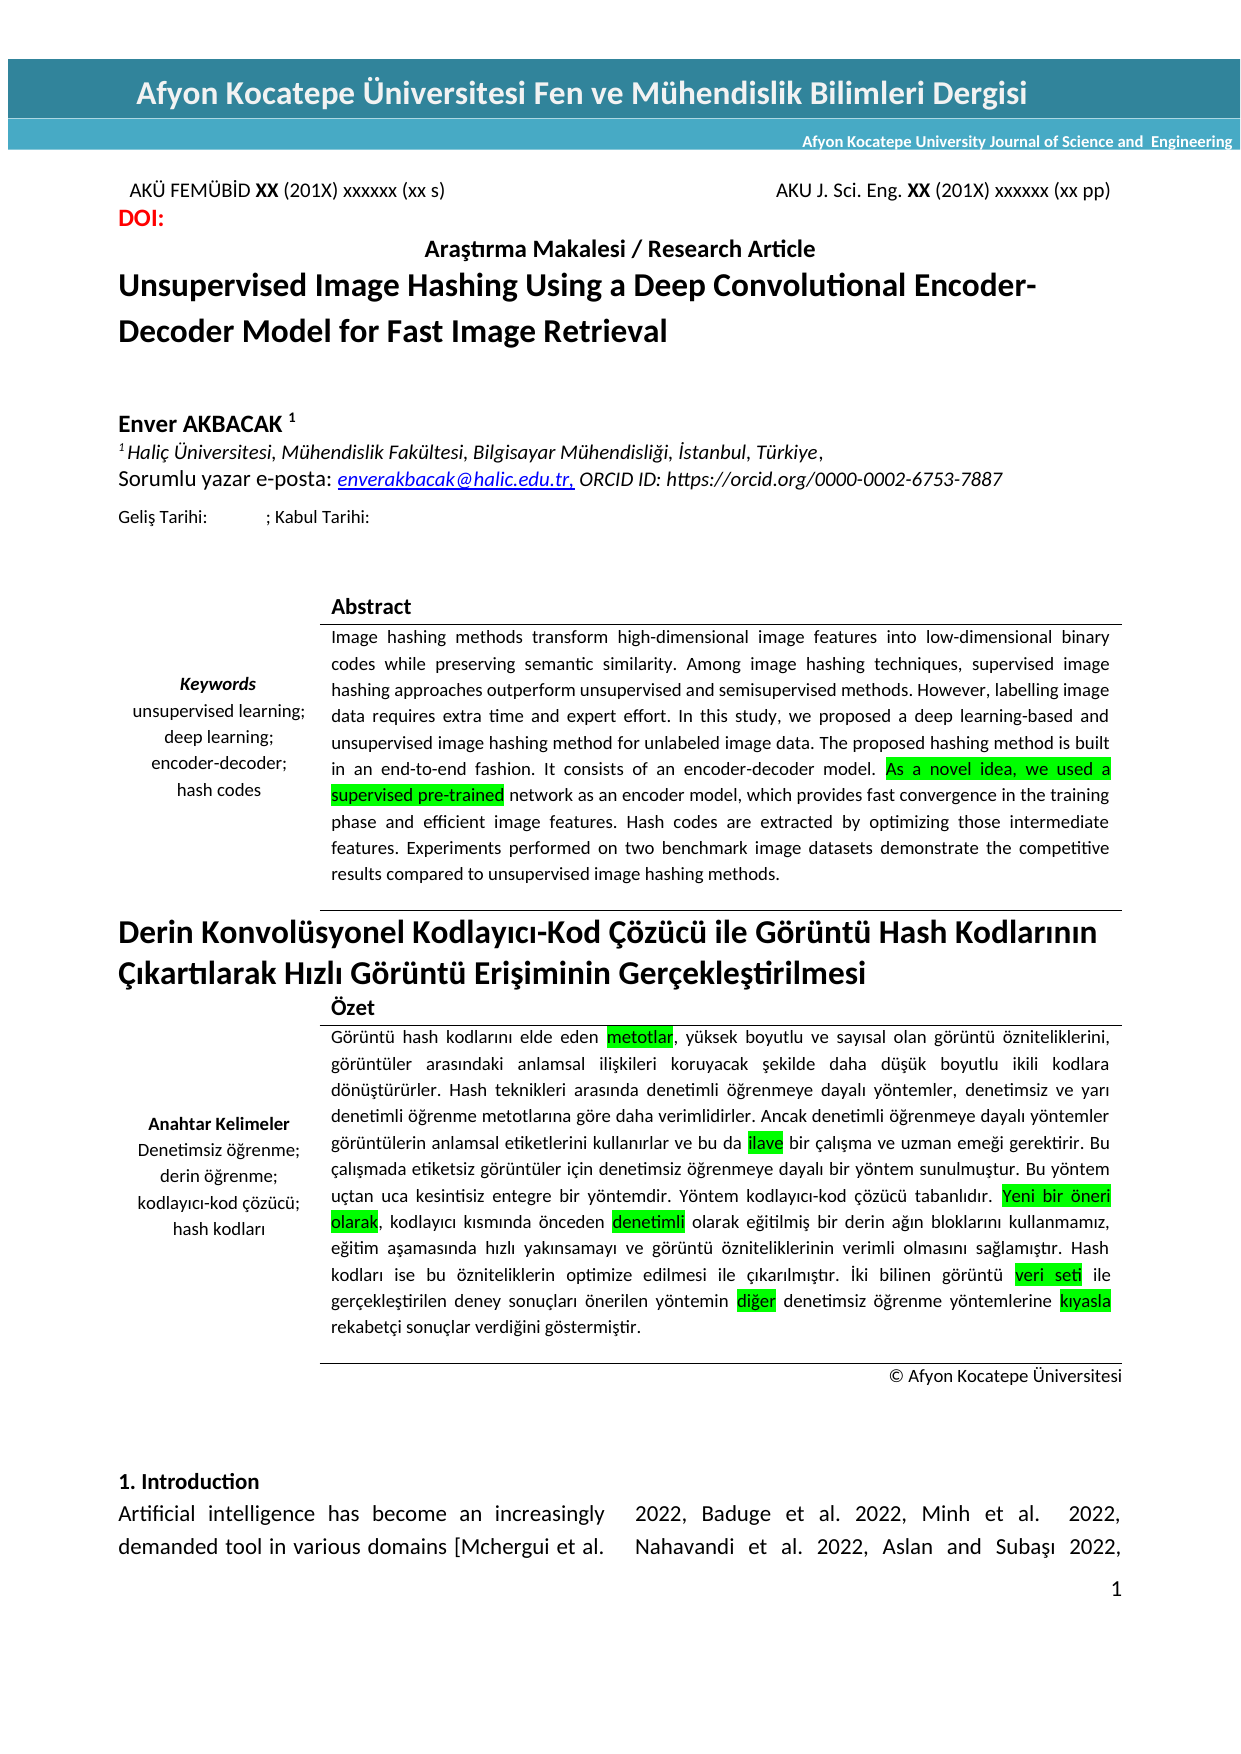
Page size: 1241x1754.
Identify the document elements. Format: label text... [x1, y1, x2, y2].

table_header AKÜ FEMÜBİD XX (201X) xxxxxx (xx s) [118, 177, 620, 203]
table_header AKU J. Sci. Eng. XX (201X) xxxxxx (xx pp) [620, 177, 1122, 203]
subtitle 1. Introduction [118, 1467, 1122, 1495]
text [118, 1499, 605, 1560]
text Derin Konvolüsyonel Kodlayıcı-Kod Çözücü ile Görüntü Hash Kodlarının Çıkartılarak Hızlı Görüntü Erişiminin Gerçekleştirilmesi [118, 911, 1122, 993]
text Unsupervised Image Hashing Using a Deep Convolutional Encoder-Decoder Model for Fast Image Retrieval [118, 264, 1122, 351]
text 1 Haliç Üniversitesi, Mühendislik Fakültesi, Bilgisayar Mühendisliği, İstanbul, Türkiye, [118, 439, 1122, 464]
table_header Keywords unsupervised learning; deep learning; encoder-decoder; hash codes [118, 593, 320, 910]
table_header Özet [320, 993, 1122, 1024]
table_header Abstract [320, 593, 1122, 624]
text © Afyon Kocatepe Üniversitesi [118, 1364, 1122, 1387]
text Sorumlu yazar e-posta: enverakbacak@halic.edu.tr, ORCID ID: https://orcid.org/0000-0002-6753-7887 [118, 464, 1122, 492]
text Geliş Tarihi: ; Kabul Tarihi: [118, 505, 1122, 528]
table_cell Görüntü hash kodlarını elde eden metotlar, yüksek boyutlu ve sayısal olan görüntü özniteliklerini, görüntüler arasındaki anlamsal ilişkileri koruyacak şekilde daha düşük boyutlu ikili kodlara dönüştürürler. Hash teknikleri arasında denetimli öğrenmeye dayalı yöntemler, denetimsiz ve yarı denetimli öğrenme metotlarına göre daha verimlidirler. Ancak denetimli öğrenmeye dayalı yöntemler görüntülerin anlamsal etiketlerini kullanırlar ve bu da ilave bir çalışma ve uzman emeği gerektirir. Bu çalışmada etiketsiz görüntüler için denetimsiz öğrenmeye dayalı bir yöntem sunulmuştur. Bu yöntem uçtan uca kesintisiz entegre bir yöntemdir. Yöntem kodlayıcı-kod çözücü tabanlıdır. Yeni bir öneri olarak, kodlayıcı kısmında önceden denetimli olarak eğitilmiş bir derin ağın bloklarını kullanmamız, eğitim aşamasında hızlı yakınsamayı ve görüntü özniteliklerinin verimli olmasını sağlamıştır. Hash kodları ise bu özniteliklerin optimize edilmesi ile çıkarılmıştır. İki bilinen görüntü veri seti ile gerçekleştirilen deney sonuçları önerilen yöntemin diğer denetimsiz öğrenme yöntemlerine kıyasla rekabetçi sonuçlar verdiğini göstermiştir. [320, 1026, 1122, 1363]
table_header Anahtar Kelimeler Denetimsiz öğrenme; derin öğrenme; kodlayıcı-kod çözücü; hash kodları [118, 993, 319, 1363]
text Araştırma Makalesi / Research Article [118, 233, 1122, 264]
text DOI: [118, 203, 1122, 233]
text Enver AKBACAK 1 [118, 408, 1122, 439]
table_cell Image hashing methods transform high-dimensional image features into low-dimensional binary codes while preserving semantic similarity. Among image hashing techniques, supervised image hashing approaches outperform unsupervised and semisupervised methods. However, labelling image data requires extra time and expert effort. In this study, we proposed a deep learning-based and unsupervised image hashing method for unlabeled image data. The proposed hashing method is built in an end-to-end fashion. It consists of an encoder-decoder model. As a novel idea, we used a supervised pre-trained network as an encoder model, which provides fast convergence in the training phase and efficient image features. Hash codes are extracted by optimizing those intermediate features. Experiments performed on two benchmark image datasets demonstrate the competitive results compared to unsupervised image hashing methods. [320, 625, 1122, 910]
